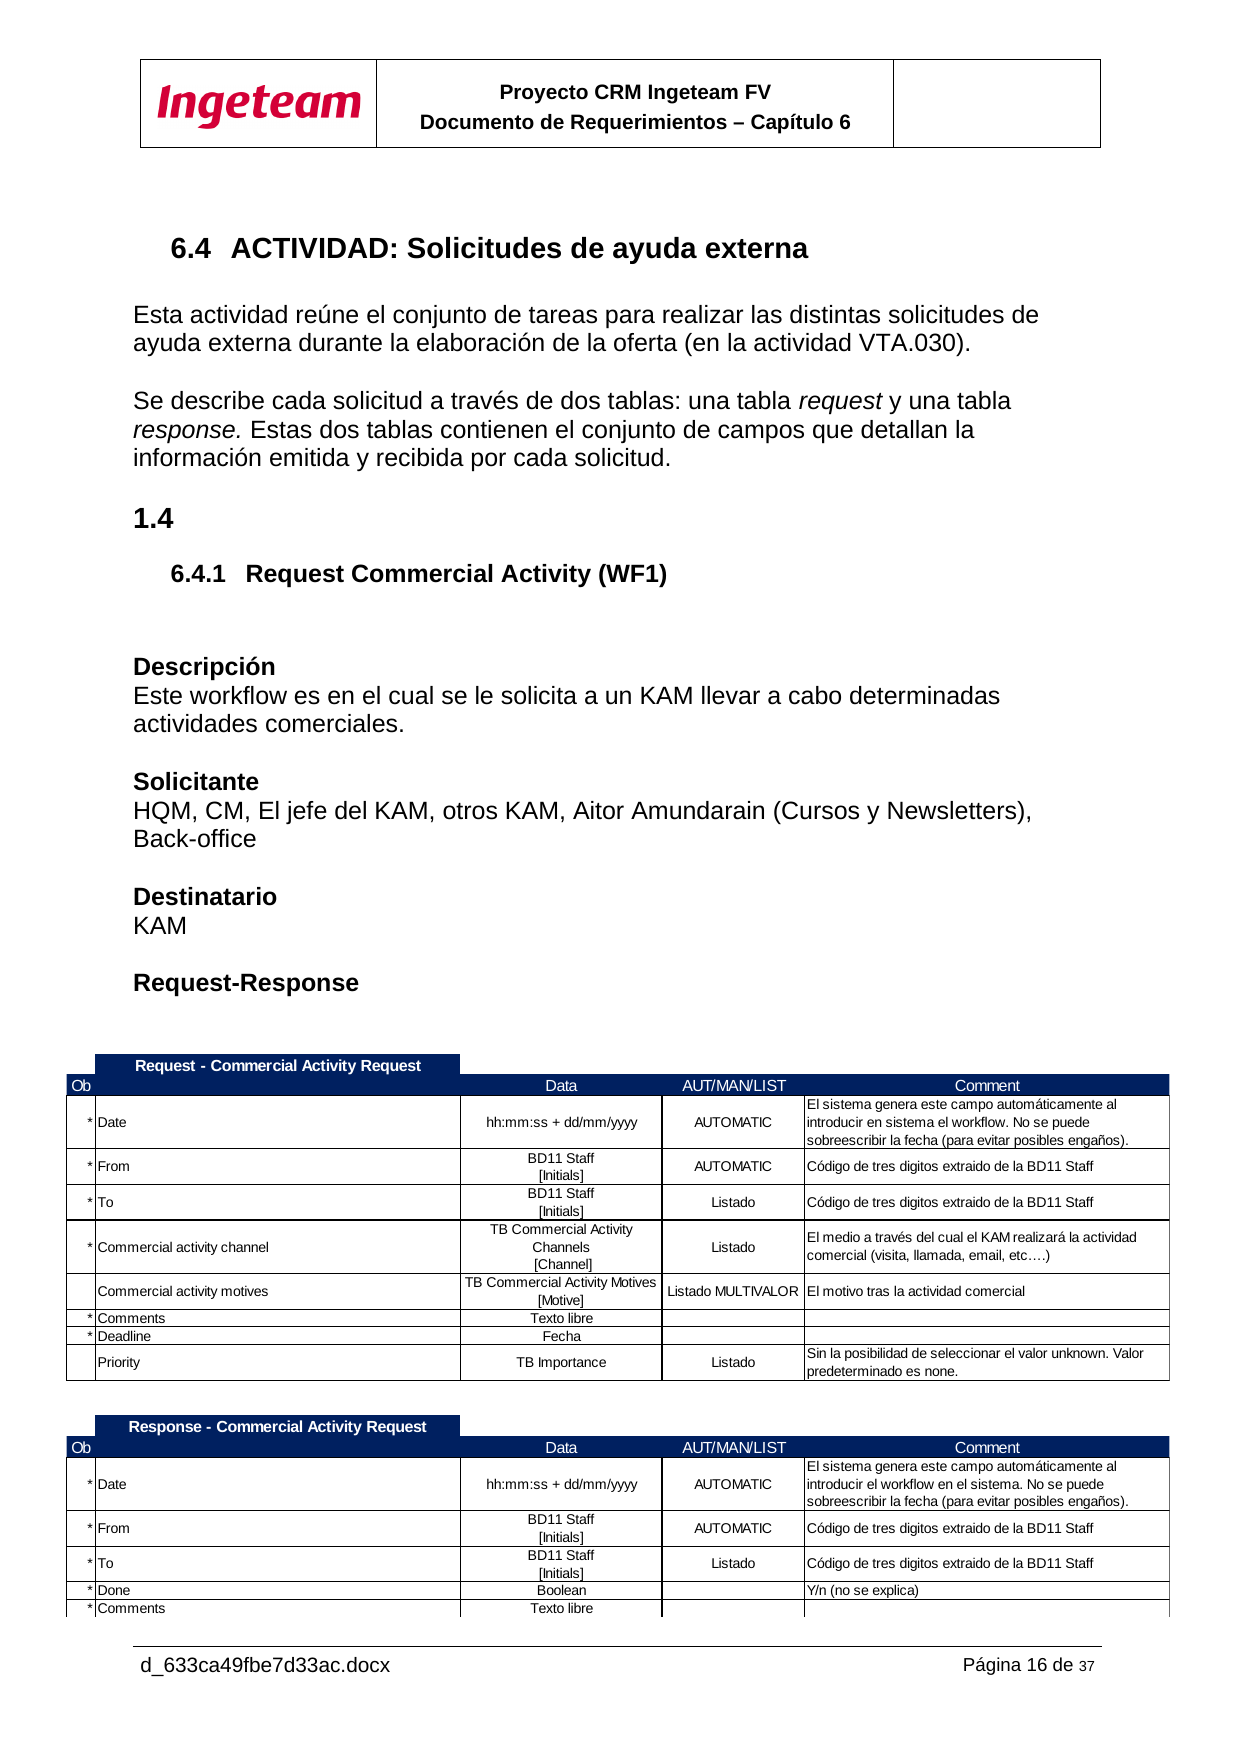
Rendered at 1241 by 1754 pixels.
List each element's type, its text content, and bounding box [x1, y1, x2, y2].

subtitle Request Commercial Activity (WF1) [170, 559, 1092, 588]
text HQM, CM, El jefe del KAM, otros KAM, Aitor Amundarain (Cursos y Newsletters), Back-office [133, 796, 1092, 853]
text Este workflow es en el cual se le solicita a un KAM llevar a cabo determinadas actividades comerciales. [133, 681, 1092, 738]
text Esta actividad reúne el conjunto de tareas para realizar las distintas solicitudes de ayuda externa durante la elaboración de la oferta (en la actividad VTA.030). [133, 299, 1092, 357]
text Destinatario [133, 882, 1092, 911]
text KAM [133, 911, 1092, 939]
picture [157, 85, 361, 129]
text Descripción [133, 652, 1092, 681]
text Solicitante [133, 767, 1092, 796]
subtitle ACTIVIDAD: Solicitudes de ayuda externa [170, 231, 1092, 264]
text Request-Response [133, 968, 1092, 997]
text Se describe cada solicitud a través de dos tablas: una tabla request y una tabla response. Estas dos tablas contienen el conjunto de campos que detallan la información emitida y recibida por cada solicitud. [133, 386, 1092, 472]
